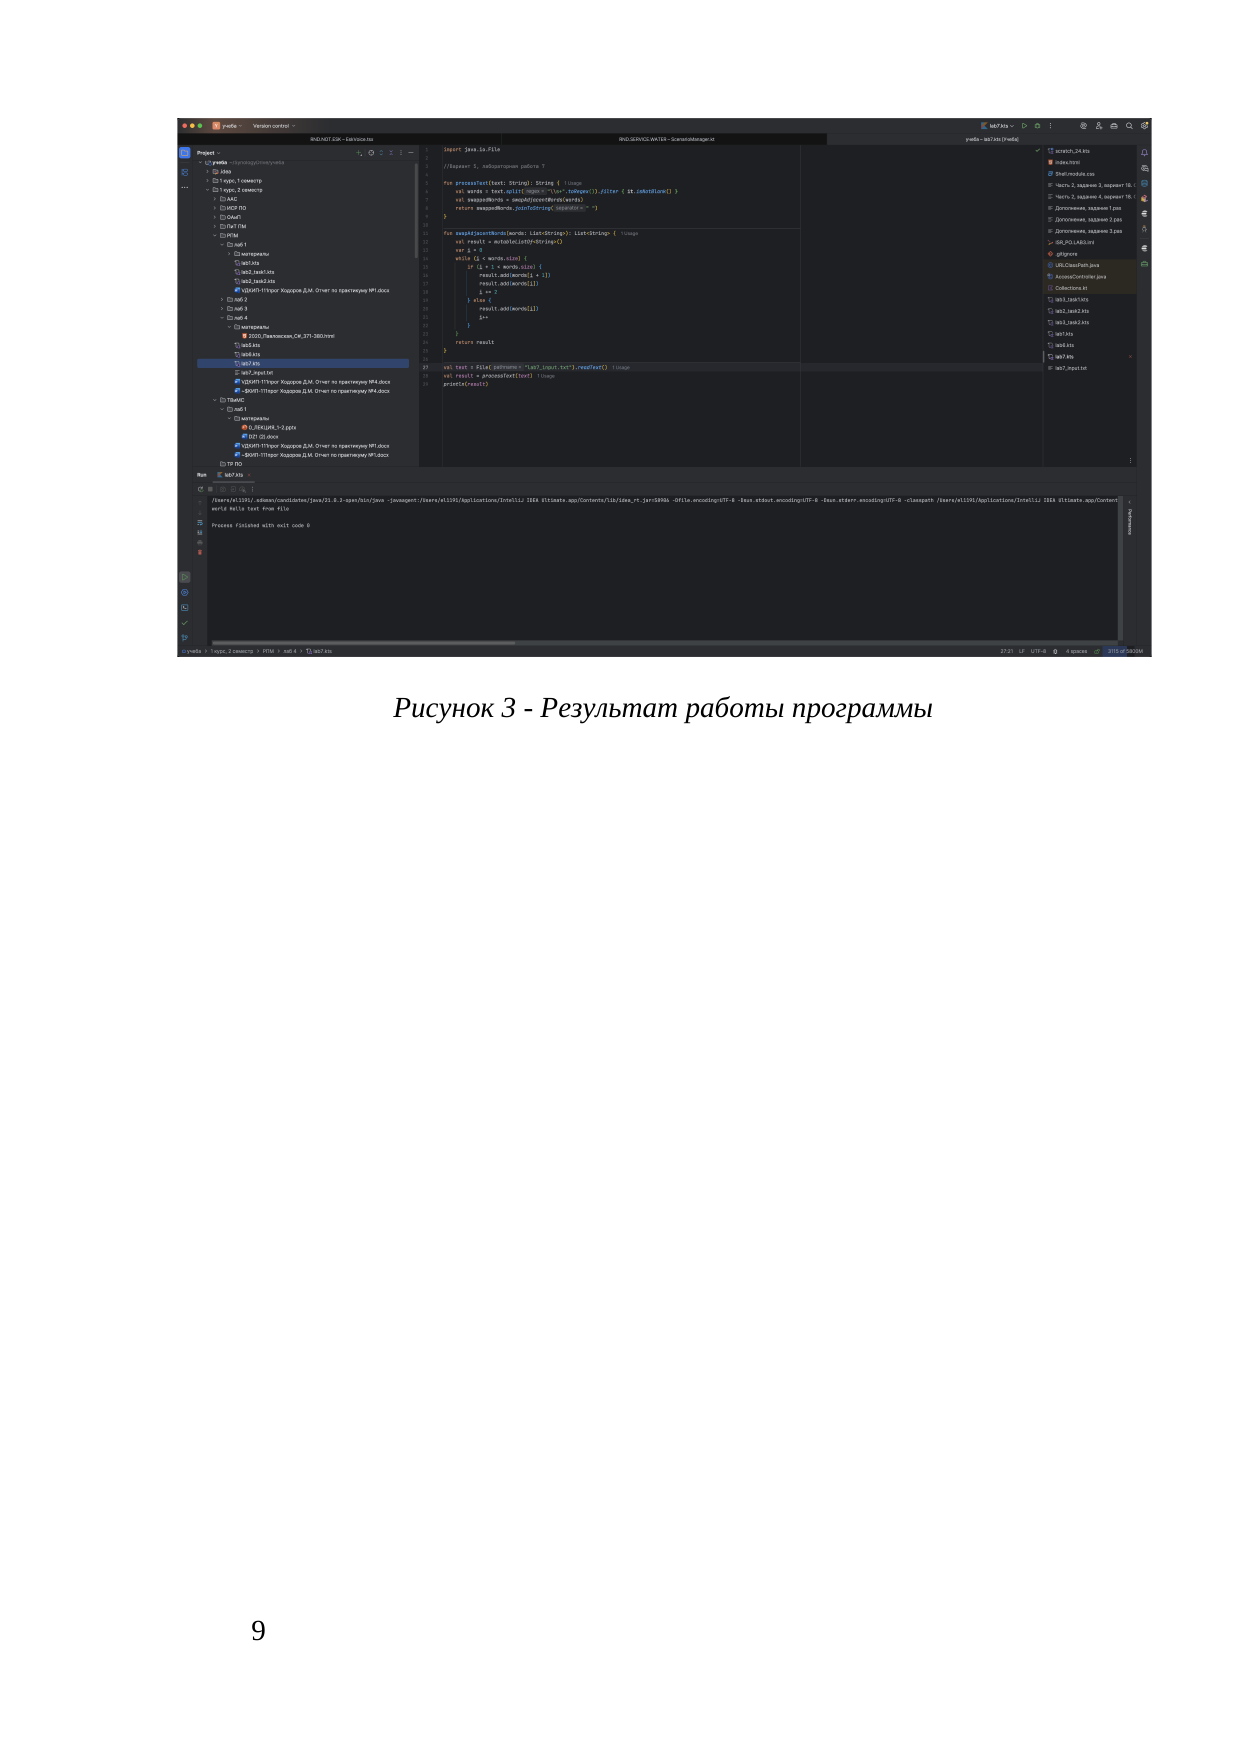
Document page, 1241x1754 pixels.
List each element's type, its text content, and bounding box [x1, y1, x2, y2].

picture [177, 118, 1152, 657]
text Рисунок 3 - Результат работы программы [177, 690, 1152, 724]
